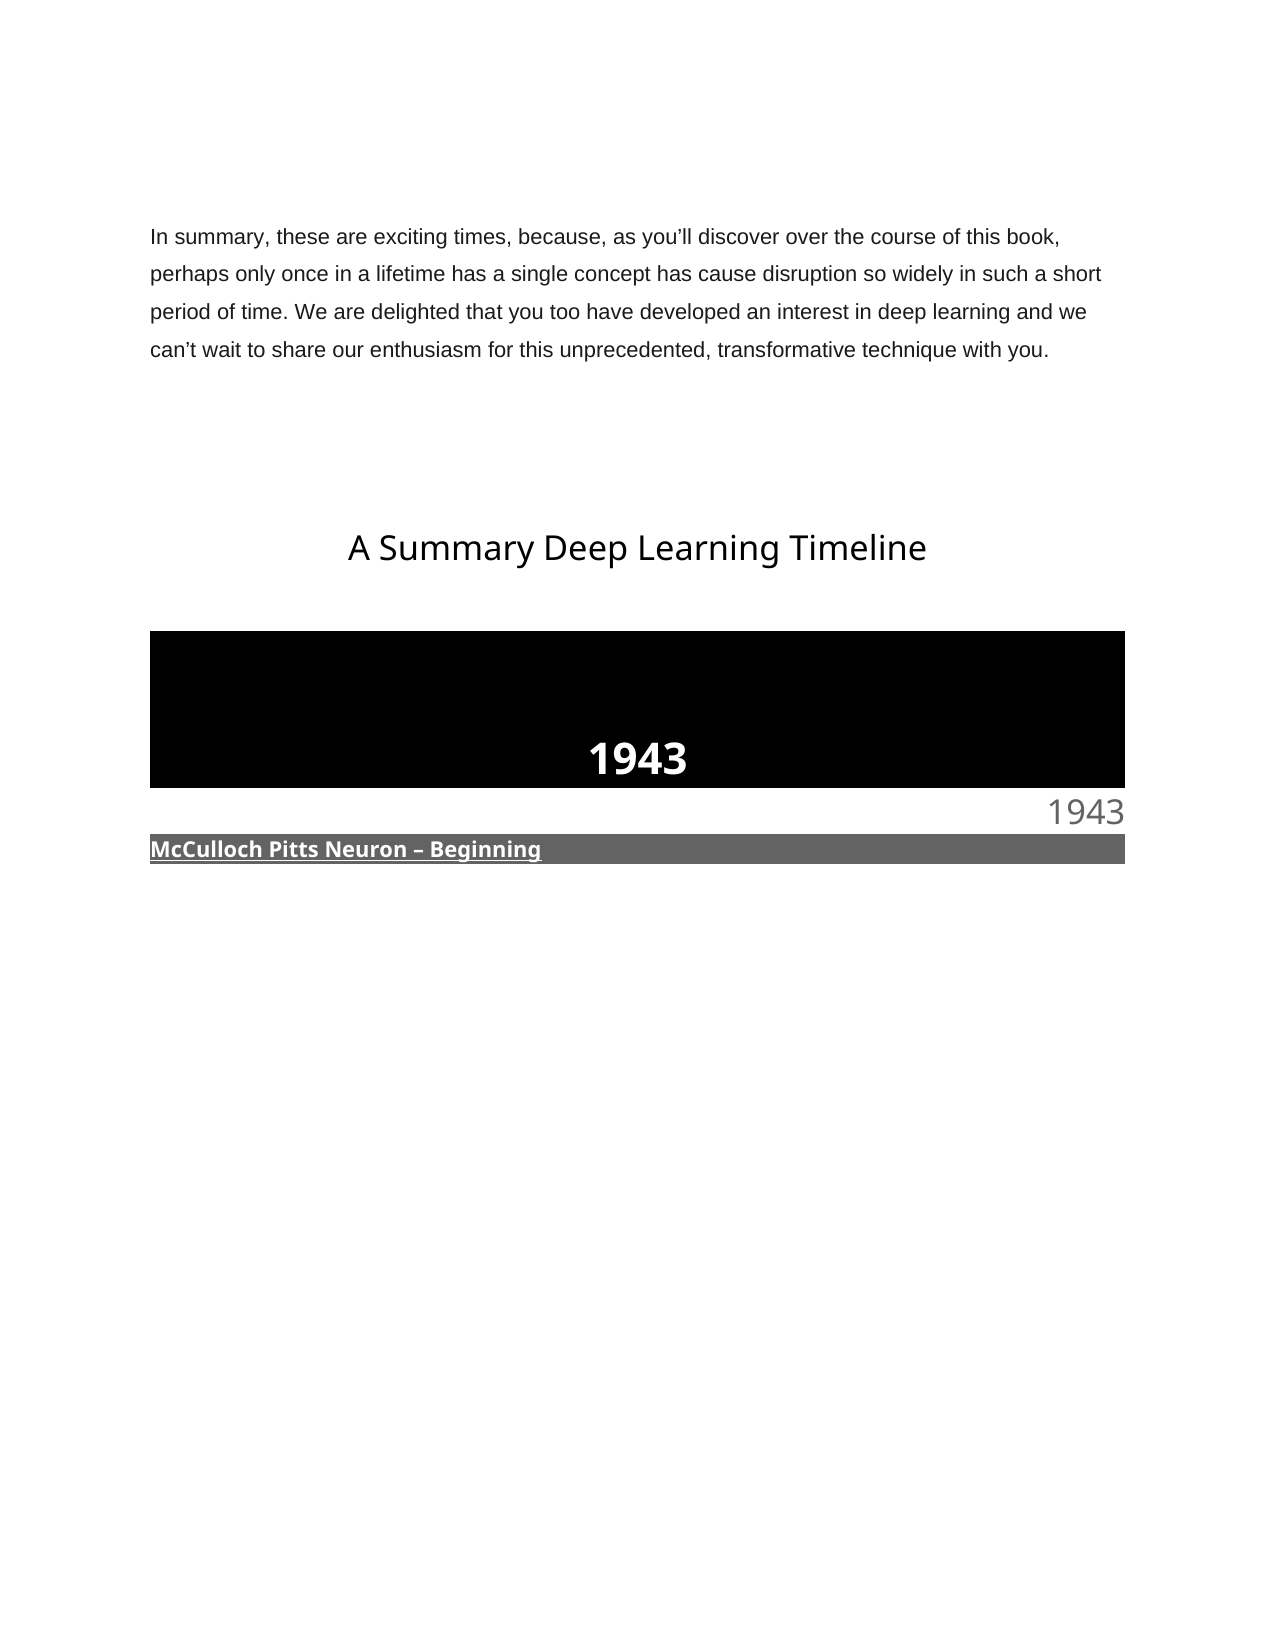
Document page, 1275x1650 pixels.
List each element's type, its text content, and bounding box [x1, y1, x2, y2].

text 1943 [150, 788, 1125, 834]
text In summary, these are exciting times, because, as you’ll discover over the course of this book, perhaps only once in a lifetime has a single concept has cause disruption so widely in such a short period of time. We are delighted that you too have developed an interest in deep learning and we can’t wait to share our enthusiasm for this unprecedented, transformative technique with you. [150, 211, 1125, 362]
list A Summary Deep Learning Timeline [150, 508, 1125, 570]
list McCulloch Pitts Neuron – Beginning [150, 834, 1125, 864]
text 1943 [150, 631, 1125, 788]
